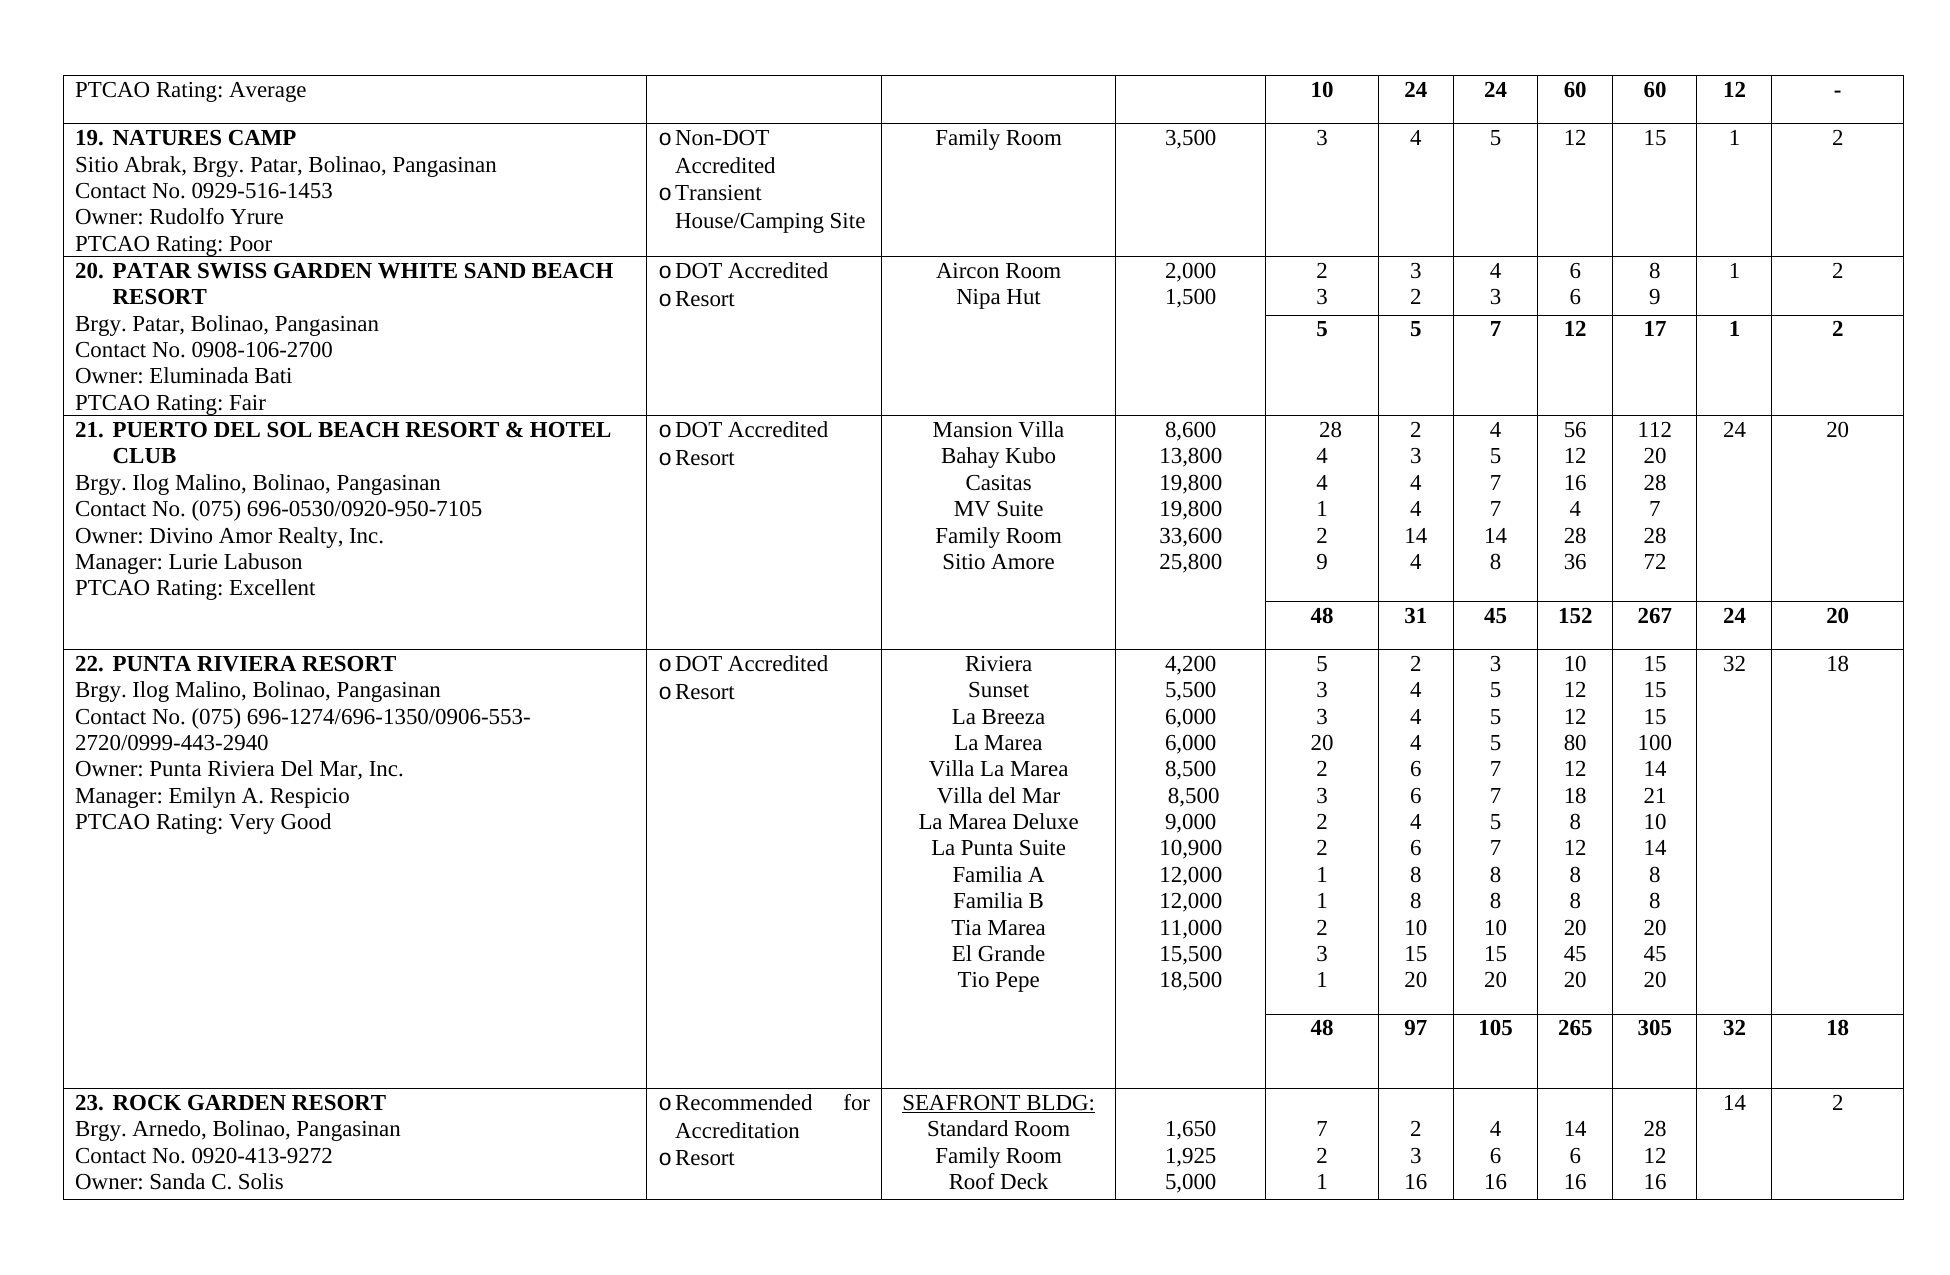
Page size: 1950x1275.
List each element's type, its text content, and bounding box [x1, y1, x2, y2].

table_cell 5 [1266, 316, 1378, 415]
table_cell PATAR SWISS GARDEN WHITE SAND BEACH RESORT Brgy. Patar, Bolinao, Pangasinan Contact No. 0908-106-2700 Owner: Eluminada Bati PTCAO Rating: Fair [64, 257, 646, 415]
table_cell 24 [1697, 602, 1771, 649]
table_cell 28 4 4 1 2 9 [1266, 416, 1378, 601]
table_cell 56 12 16 4 28 36 [1538, 416, 1612, 601]
table_cell 305 [1613, 1015, 1696, 1088]
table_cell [882, 76, 1115, 123]
table_cell Non-DOT Accredited Transient House/Camping Site [647, 124, 881, 256]
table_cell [1266, 1089, 1378, 1199]
table_cell DOT Accredited Resort [647, 416, 881, 649]
table_cell 18 [1772, 650, 1903, 1013]
table_cell 14 [1697, 1089, 1771, 1199]
table_cell 267 [1613, 602, 1696, 649]
table_cell 12 [1538, 316, 1612, 415]
table_cell 2 [1772, 257, 1903, 314]
table_cell 3 [1266, 124, 1378, 256]
table_cell 60 [1613, 76, 1696, 123]
table_cell 8 9 [1613, 257, 1696, 314]
table_cell 32 [1697, 650, 1771, 1013]
table_cell 12 [1697, 76, 1771, 123]
table_cell 32 [1697, 1015, 1771, 1088]
table_cell Aircon Room Nipa Hut [882, 257, 1115, 415]
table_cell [64, 1089, 646, 1199]
table_cell 8,600 13,800 19,800 19,800 33,600 25,800 [1116, 416, 1265, 649]
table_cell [647, 1089, 881, 1199]
table_cell 48 [1266, 1015, 1378, 1088]
table_cell 15 15 15 100 14 21 10 14 8 8 20 45 20 [1613, 650, 1696, 1013]
table_cell 17 [1613, 316, 1696, 415]
table_cell 18 [1772, 1015, 1903, 1088]
table_cell Riviera Sunset La Breeza La Marea Villa La Marea Villa del Mar La Marea Deluxe La Punta Suite Familia A Familia B Tia Marea El Grande Tio Pepe [882, 650, 1115, 1088]
table_cell 24 [1454, 76, 1537, 123]
table_cell 97 [1379, 1015, 1453, 1088]
table_cell 31 [1379, 602, 1453, 649]
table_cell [64, 76, 646, 123]
table_cell 10 [1266, 76, 1378, 123]
table_cell 20 [1772, 602, 1903, 649]
table_cell 60 [1538, 76, 1612, 123]
table_cell 4 3 [1454, 257, 1537, 314]
table_cell 4,200 5,500 6,000 6,000 8,500 8,500 9,000 10,900 12,000 12,000 11,000 15,500 18,500 [1116, 650, 1265, 1088]
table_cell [1379, 1089, 1453, 1199]
table_cell 24 [1379, 76, 1453, 123]
table_cell 2 4 4 4 6 6 4 6 8 8 10 15 20 [1379, 650, 1453, 1013]
table_cell PUNTA RIVIERA RESORT Brgy. Ilog Malino, Bolinao, Pangasinan Contact No. (075) 696-1274/696-1350/0906-553-2720/0999-443-2940 Owner: Punta Riviera Del Mar, Inc. Manager: Emilyn A. Respicio PTCAO Rating: Very Good [64, 650, 646, 1088]
table_cell 3 2 [1379, 257, 1453, 314]
table_cell 3 5 5 5 7 7 5 7 8 8 10 15 20 [1454, 650, 1537, 1013]
table_cell 20 [1772, 416, 1903, 601]
table_cell 15 [1613, 124, 1696, 256]
table_cell 24 [1697, 416, 1771, 601]
table_cell Mansion Villa Bahay Kubo Casitas MV Suite Family Room Sitio Amore [882, 416, 1115, 649]
table_cell 105 [1454, 1015, 1537, 1088]
table_cell - [1772, 76, 1903, 123]
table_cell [1116, 1089, 1265, 1199]
table_cell Family Room [882, 124, 1115, 256]
table_cell 4 [1379, 124, 1453, 256]
table_cell 1 [1697, 257, 1771, 314]
table_cell 48 [1266, 602, 1378, 649]
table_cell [647, 76, 881, 123]
table_cell 5 3 3 20 2 3 2 2 1 1 2 3 1 [1266, 650, 1378, 1013]
table_cell 1 [1697, 316, 1771, 415]
table_cell 112 20 28 7 28 72 [1613, 416, 1696, 601]
table_cell 5 [1454, 124, 1537, 256]
table_cell 2 3 [1266, 257, 1378, 314]
table_cell 2 [1772, 316, 1903, 415]
table_cell 2 [1772, 1089, 1903, 1199]
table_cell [1454, 1089, 1537, 1199]
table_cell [1116, 76, 1265, 123]
table_cell 2 3 4 4 14 4 [1379, 416, 1453, 601]
table_cell 3,500 [1116, 124, 1265, 256]
table_cell 7 [1454, 316, 1537, 415]
table_cell DOT Accredited Resort [647, 650, 881, 1088]
table_cell PUERTO DEL SOL BEACH RESORT & HOTEL CLUB Brgy. Ilog Malino, Bolinao, Pangasinan Contact No. (075) 696-0530/0920-950-7105 Owner: Divino Amor Realty, Inc. Manager: Lurie Labuson PTCAO Rating: Excellent [64, 416, 646, 649]
table_cell 152 [1538, 602, 1612, 649]
table_cell 2,000 1,500 [1116, 257, 1265, 415]
table_cell 265 [1538, 1015, 1612, 1088]
table_cell 1 [1697, 124, 1771, 256]
table_cell NATURES CAMP Sitio Abrak, Brgy. Patar, Bolinao, Pangasinan Contact No. 0929-516-1453 Owner: Rudolfo Yrure PTCAO Rating: Poor [64, 124, 646, 256]
table_cell 4 5 7 7 14 8 [1454, 416, 1537, 601]
table_cell 45 [1454, 602, 1537, 649]
table_cell 10 12 12 80 12 18 8 12 8 8 20 45 20 [1538, 650, 1612, 1013]
table_cell DOT Accredited Resort [647, 257, 881, 415]
table_cell 12 [1538, 124, 1612, 256]
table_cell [1613, 1089, 1696, 1199]
table_cell 6 6 [1538, 257, 1612, 314]
table_cell 2 [1772, 124, 1903, 256]
table_cell 5 [1379, 316, 1453, 415]
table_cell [882, 1089, 1115, 1199]
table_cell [1538, 1089, 1612, 1199]
